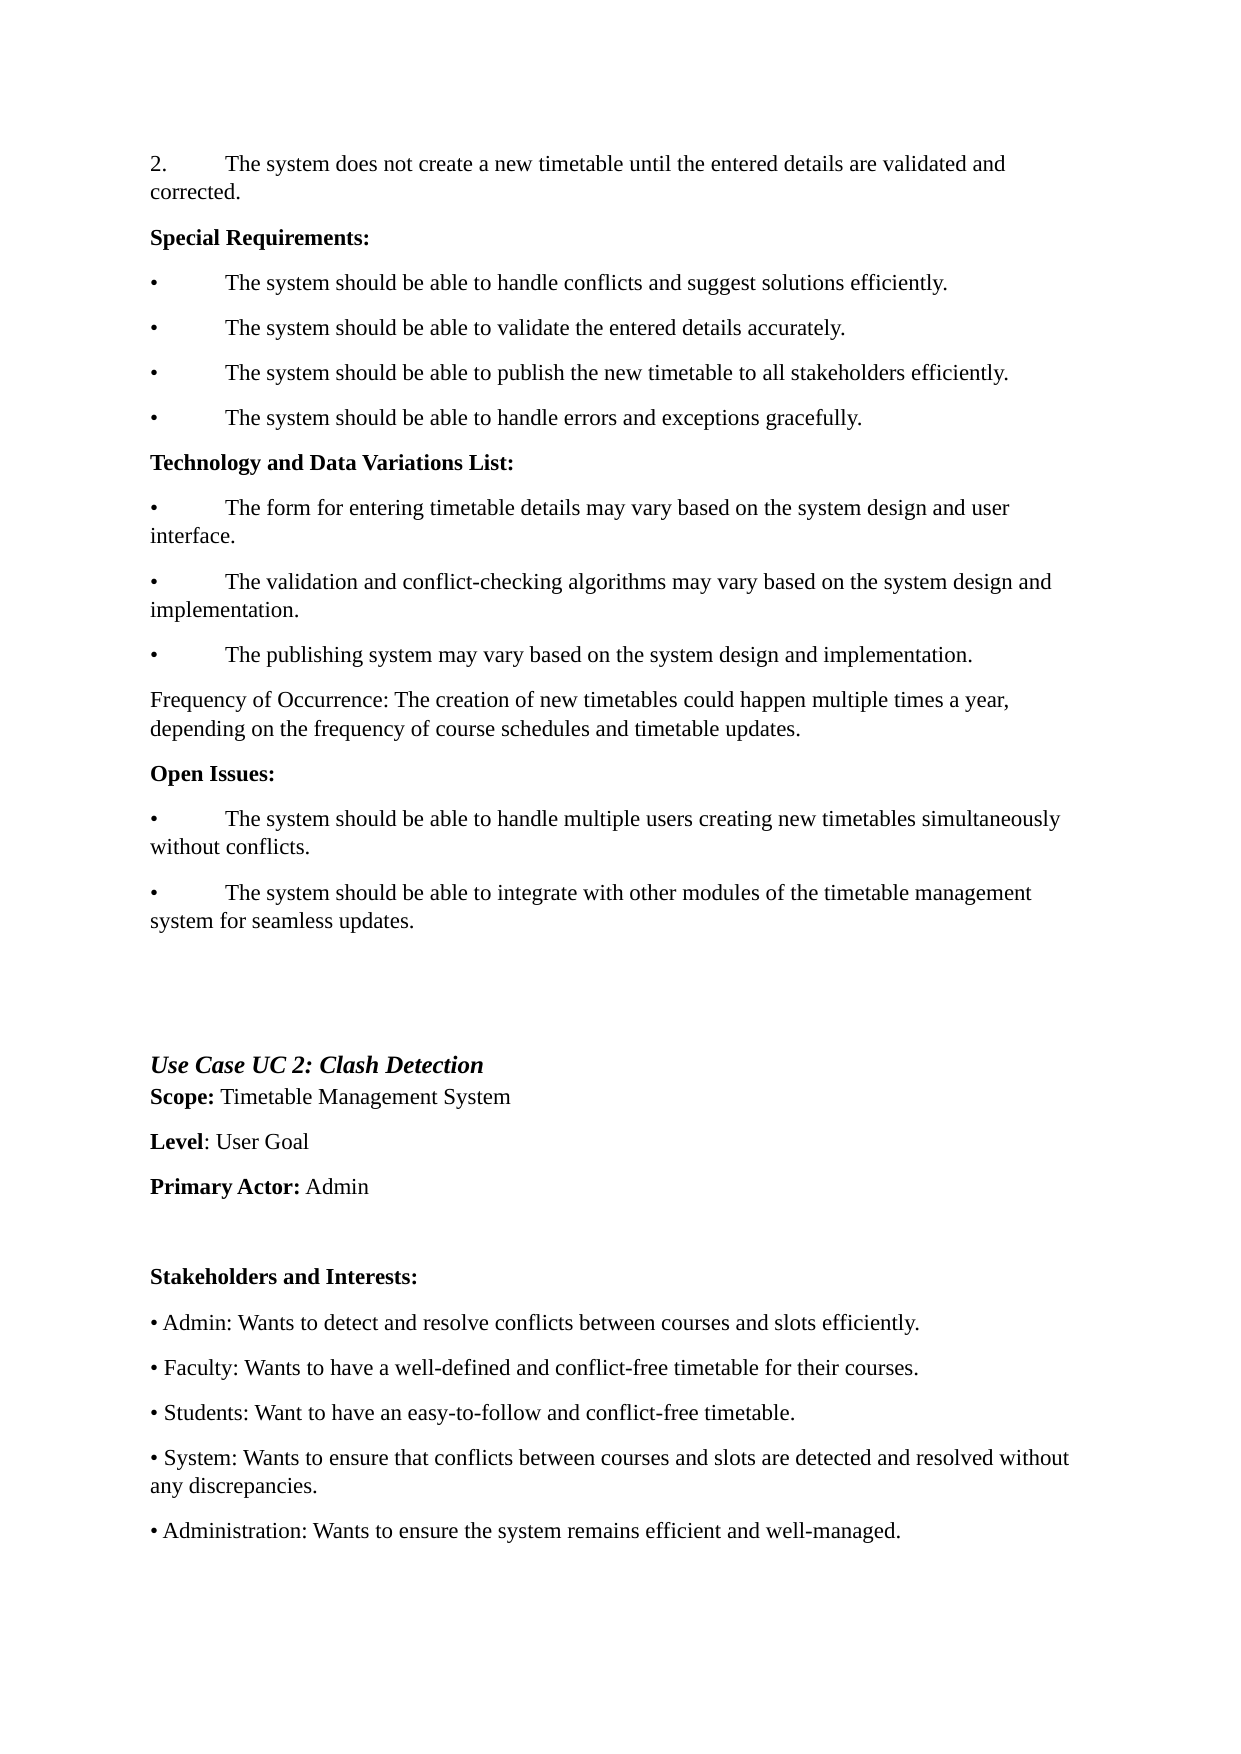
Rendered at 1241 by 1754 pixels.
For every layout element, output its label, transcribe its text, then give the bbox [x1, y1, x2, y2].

text Technology and Data Variations List: [150, 449, 1090, 475]
text • The system should be able to handle conflicts and suggest solutions efficiently. [150, 269, 1090, 295]
text • The system should be able to handle multiple users creating new timetables simultaneously without conflicts. [150, 805, 1090, 860]
text 2. The system does not create a new timetable until the entered details are validated and corrected. [150, 150, 1090, 205]
text • The system should be able to integrate with other modules of the timetable management system for seamless updates. [150, 878, 1090, 933]
text • The form for entering timetable details may vary based on the system design and user interface. [150, 494, 1090, 549]
text Open Issues: [150, 760, 1090, 786]
text • The publishing system may vary based on the system design and implementation. [150, 641, 1090, 668]
text • System: Wants to ensure that conflicts between courses and slots are detected and resolved without any discrepancies. [150, 1444, 1090, 1499]
text • The system should be able to publish the new timetable to all stakeholders efficiently. [150, 359, 1090, 385]
text • The validation and conflict-checking algorithms may vary based on the system design and implementation. [150, 568, 1090, 622]
text • The system should be able to handle errors and exceptions gracefully. [150, 404, 1090, 430]
subtitle Use Case UC 2: Clash Detection [150, 1050, 1090, 1079]
text Level: User Goal [150, 1128, 1090, 1154]
text Scope: Timetable Management System [150, 1083, 1090, 1109]
text • Students: Want to have an easy-to-follow and conflict-free timetable. [150, 1399, 1090, 1425]
text • Faculty: Wants to have a well-defined and conflict-free timetable for their courses. [150, 1354, 1090, 1380]
text Special Requirements: [150, 223, 1090, 250]
text • Admin: Wants to detect and resolve conflicts between courses and slots efficiently. [150, 1308, 1090, 1335]
text • The system should be able to validate the entered details accurately. [150, 314, 1090, 340]
text Primary Actor: Admin [150, 1173, 1090, 1199]
text Frequency of Occurrence: The creation of new timetables could happen multiple times a year, depending on the frequency of course schedules and timetable updates. [150, 686, 1090, 741]
text Stakeholders and Interests: [150, 1263, 1090, 1290]
text • Administration: Wants to ensure the system remains efficient and well-managed. [150, 1517, 1090, 1544]
